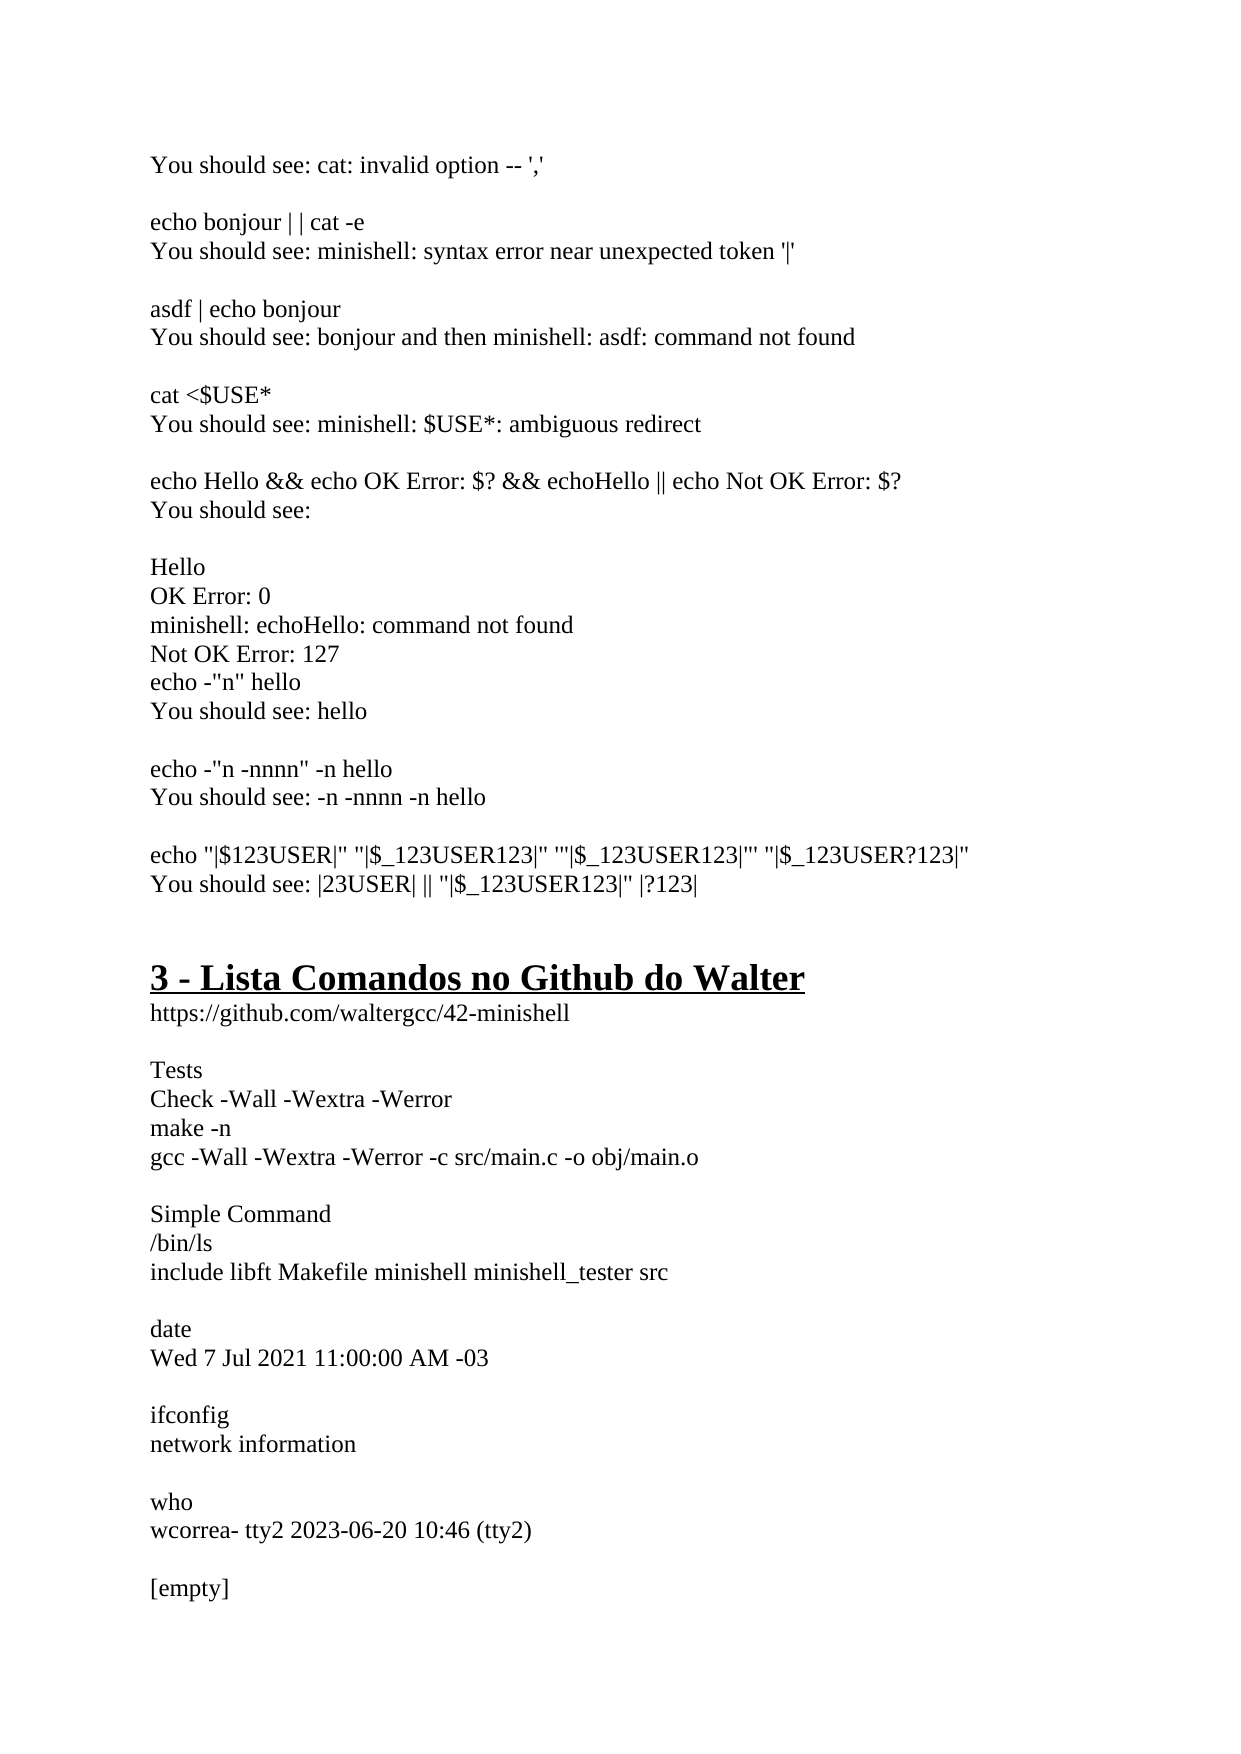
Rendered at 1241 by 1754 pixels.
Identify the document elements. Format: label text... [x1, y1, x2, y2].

text You should see: hello [150, 696, 1090, 725]
text Simple Command [150, 1199, 1090, 1228]
text asdf | echo bonjour [150, 294, 1090, 322]
text gcc -Wall -Wextra -Werror -c src/main.c -o obj/main.o [150, 1142, 1090, 1171]
text You should see: minishell: $USE*: ambiguous redirect [150, 409, 1090, 437]
text /bin/ls [150, 1228, 1090, 1257]
text minishell: echoHello: command not found [150, 610, 1090, 639]
text Not OK Error: 127 [150, 639, 1090, 667]
text who [150, 1487, 1090, 1516]
text echo -"n" hello [150, 667, 1090, 696]
text include libft Makefile minishell minishell_tester src [150, 1257, 1090, 1286]
text network information [150, 1429, 1090, 1458]
text You should see: |23USER| || "|$_123USER123|" |?123| [150, 869, 1090, 897]
text You should see: minishell: syntax error near unexpected token '|' [150, 236, 1090, 265]
text echo -"n -nnnn" -n hello [150, 754, 1090, 782]
text You should see: -n -nnnn -n hello [150, 782, 1090, 811]
text echo "|$123USER|" "|$_123USER123|" '"|$_123USER123|"' "|$_123USER?123|" [150, 840, 1090, 869]
text echo Hello && echo OK Error: $? && echoHello || echo Not OK Error: $? [150, 466, 1090, 495]
text You should see: bonjour and then minishell: asdf: command not found [150, 322, 1090, 351]
text Hello [150, 552, 1090, 581]
text You should see: [150, 495, 1090, 524]
text 3 - Lista Comandos no Github do Walter [150, 955, 1090, 998]
text Wed 7 Jul 2021 11:00:00 AM -03 [150, 1343, 1090, 1372]
text wcorrea- tty2 2023-06-20 10:46 (tty2) [150, 1516, 1090, 1544]
text Check -Wall -Wextra -Werror [150, 1084, 1090, 1113]
text echo bonjour | | cat -e [150, 207, 1090, 236]
text Tests [150, 1056, 1090, 1084]
text date [150, 1314, 1090, 1343]
text ifconfig [150, 1401, 1090, 1429]
text OK Error: 0 [150, 581, 1090, 610]
text You should see: cat: invalid option -- ',' [150, 150, 1090, 179]
text https://github.com/waltergcc/42-minishell [150, 998, 1090, 1027]
text cat <$USE* [150, 380, 1090, 409]
text make -n [150, 1113, 1090, 1142]
text [empty] [150, 1573, 1090, 1602]
